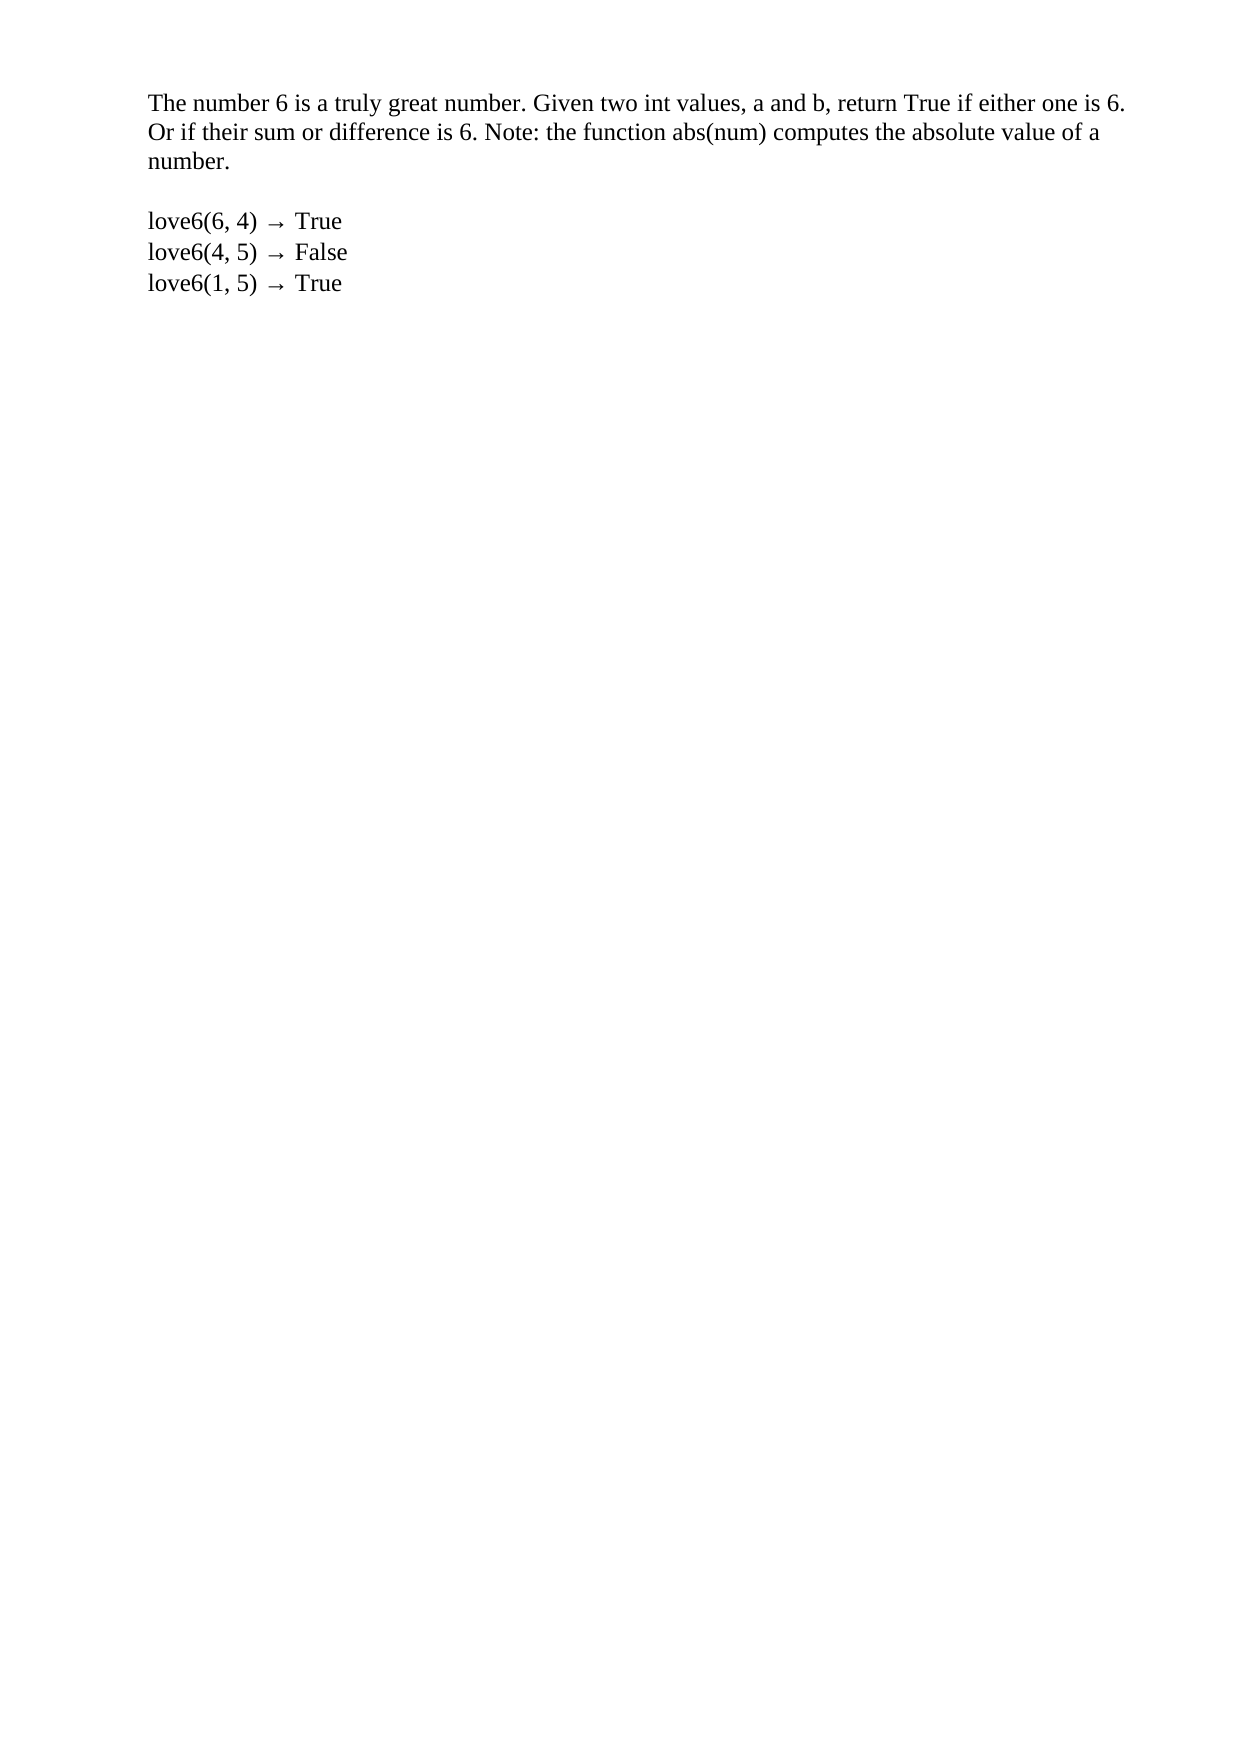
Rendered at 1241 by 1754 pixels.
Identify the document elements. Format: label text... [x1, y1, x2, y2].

text The number 6 is a truly great number. Given two int values, a and b, return True if either one is 6. Or if their sum or difference is 6. Note: the function abs(num) computes the absolute value of a number. [148, 88, 1152, 175]
text love6(6, 4) → True love6(4, 5) → False love6(1, 5) → True [148, 175, 1152, 297]
